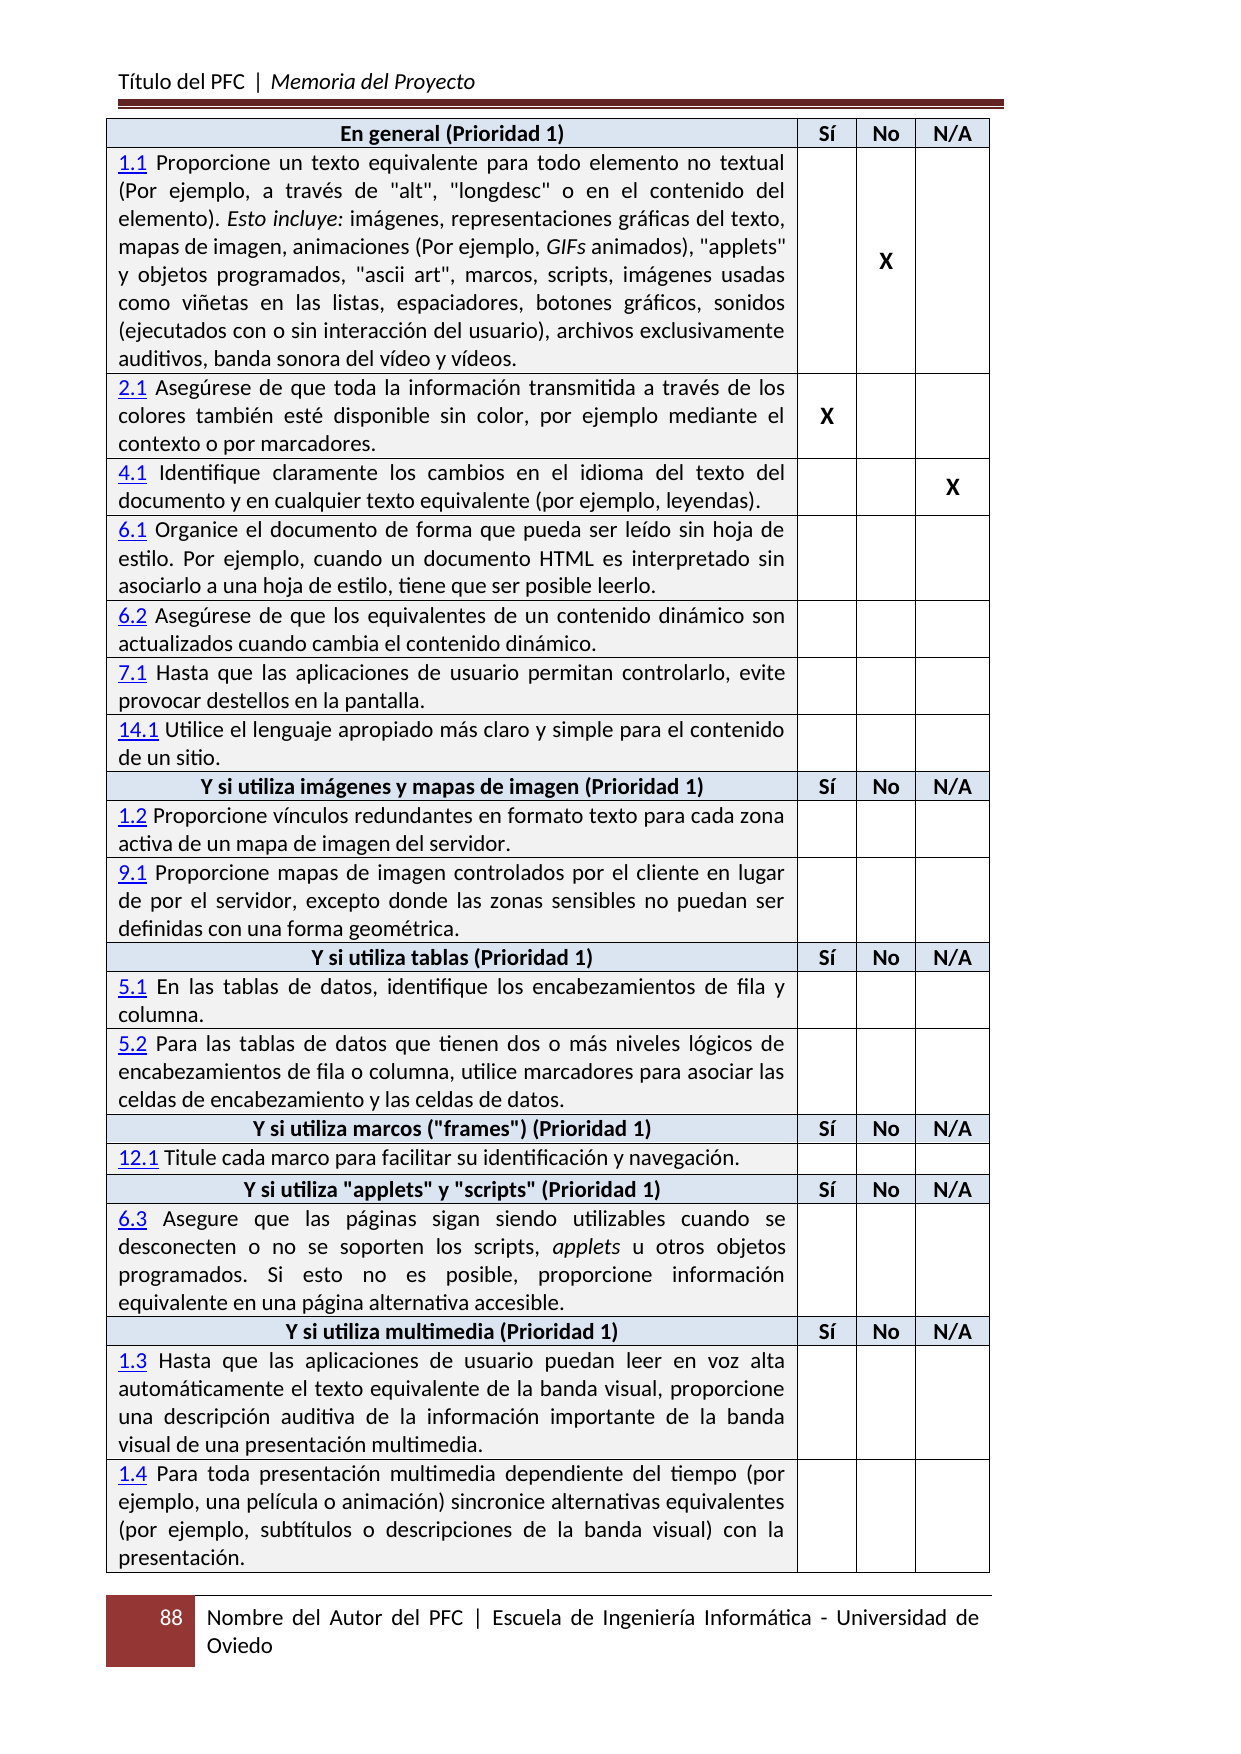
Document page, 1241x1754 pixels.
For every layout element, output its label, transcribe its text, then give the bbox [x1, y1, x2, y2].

table_cell 6.3 Asegure que las páginas sigan siendo utilizables cuando se desconecten o no se soporten los scripts, applets u otros objetos programados. Si esto no es posible, proporcione información equivalente en una página alternativa accesible. [107, 1204, 797, 1316]
table_cell [916, 1029, 989, 1113]
table_cell [857, 516, 915, 600]
table_cell [916, 715, 989, 771]
table_cell 9.1 Proporcione mapas de imagen controlados por el cliente en lugar de por el servidor, excepto donde las zonas sensibles no puedan ser definidas con una forma geométrica. [107, 858, 797, 942]
table_cell [857, 658, 915, 714]
table_cell [798, 801, 856, 857]
table_header N/A [916, 119, 989, 147]
table_cell Y si utiliza "applets" y "scripts" (Prioridad 1) [107, 1175, 797, 1203]
table_cell [857, 972, 915, 1028]
table_cell [798, 1346, 856, 1458]
table_cell 12.1 Titule cada marco para facilitar su identificación y navegación. [107, 1144, 797, 1174]
table_cell X [798, 374, 856, 457]
table_header En general (Prioridad 1) [107, 119, 797, 147]
table_cell Sí [798, 772, 856, 800]
table_cell [798, 516, 856, 600]
table_cell [857, 1204, 915, 1316]
table_cell [857, 1029, 915, 1113]
table_cell N/A [916, 943, 989, 971]
table_cell [916, 858, 989, 942]
table_cell 1.3 Hasta que las aplicaciones de usuario puedan leer en voz alta automáticamente el texto equivalente de la banda visual, proporcione una descripción auditiva de la información importante de la banda visual de una presentación multimedia. [107, 1346, 797, 1458]
table_cell [798, 601, 856, 657]
table_cell 1.2 Proporcione vínculos redundantes en formato texto para cada zona activa de un mapa de imagen del servidor. [107, 801, 797, 857]
table_cell Sí [798, 1175, 856, 1203]
table_cell [798, 1460, 856, 1572]
table_header No [857, 119, 915, 147]
table_cell [857, 801, 915, 857]
table_cell 1.4 Para toda presentación multimedia dependiente del tiempo (por ejemplo, una película o animación) sincronice alternativas equivalentes (por ejemplo, subtítulos o descripciones de la banda visual) con la presentación. [107, 1460, 797, 1572]
table_cell 6.2 Asegúrese de que los equivalentes de un contenido dinámico son actualizados cuando cambia el contenido dinámico. [107, 601, 797, 657]
table_cell No [857, 1115, 915, 1142]
table_cell [916, 1460, 989, 1572]
table_cell [798, 658, 856, 714]
table_cell [798, 1204, 856, 1316]
table_cell [916, 374, 989, 457]
table_cell [857, 1460, 915, 1572]
table_cell Sí [798, 1115, 856, 1142]
table_cell Sí [798, 1317, 856, 1345]
table_cell [916, 148, 989, 372]
table_cell [798, 1144, 856, 1174]
table_cell No [857, 943, 915, 971]
table_cell 6.1 Organice el documento de forma que pueda ser leído sin hoja de estilo. Por ejemplo, cuando un documento HTML es interpretado sin asociarlo a una hoja de estilo, tiene que ser posible leerlo. [107, 516, 797, 600]
table_cell 1.1 Proporcione un texto equivalente para todo elemento no textual (Por ejemplo, a través de "alt", "longdesc" o en el contenido del elemento). Esto incluye: imágenes, representaciones gráficas del texto, mapas de imagen, animaciones (Por ejemplo, GIFs animados), "applets" y objetos programados, "ascii art", marcos, scripts, imágenes usadas como viñetas en las listas, espaciadores, botones gráficos, sonidos (ejecutados con o sin interacción del usuario), archivos exclusivamente auditivos, banda sonora del vídeo y vídeos. [107, 148, 797, 372]
table_cell [916, 972, 989, 1028]
table_cell [916, 1144, 989, 1174]
table_cell [857, 459, 915, 514]
table_cell [916, 801, 989, 857]
table_cell Y si utiliza tablas (Prioridad 1) [107, 943, 797, 971]
table_cell 4.1 Identifique claramente los cambios en el idioma del texto del documento y en cualquier texto equivalente (por ejemplo, leyendas). [107, 459, 797, 514]
table_cell No [857, 1175, 915, 1203]
table_cell 14.1 Utilice el lenguaje apropiado más claro y simple para el contenido de un sitio. [107, 715, 797, 771]
table_cell X [857, 148, 915, 372]
table_cell [798, 972, 856, 1028]
table_cell 5.1 En las tablas de datos, identifique los encabezamientos de fila y columna. [107, 972, 797, 1028]
table_cell [857, 1346, 915, 1458]
table_cell Y si utiliza imágenes y mapas de imagen (Prioridad 1) [107, 772, 797, 800]
table_cell Y si utiliza marcos ("frames") (Prioridad 1) [107, 1115, 797, 1142]
table_cell [798, 459, 856, 514]
table_cell [798, 715, 856, 771]
table_cell [857, 858, 915, 942]
table_cell Y si utiliza multimedia (Prioridad 1) [107, 1317, 797, 1345]
table_cell [916, 1204, 989, 1316]
table_cell [916, 516, 989, 600]
table_cell [916, 601, 989, 657]
table_header Sí [798, 119, 856, 147]
table_cell [857, 1144, 915, 1174]
table_cell [916, 658, 989, 714]
table_cell N/A [916, 1115, 989, 1142]
table_cell [857, 374, 915, 457]
table_cell N/A [916, 772, 989, 800]
table_cell [857, 715, 915, 771]
table_cell N/A [916, 1317, 989, 1345]
table_cell X [916, 459, 989, 514]
table_cell No [857, 1317, 915, 1345]
table_cell [798, 858, 856, 942]
table_cell [857, 601, 915, 657]
table_cell [798, 148, 856, 372]
table_cell [798, 1029, 856, 1113]
table_cell 7.1 Hasta que las aplicaciones de usuario permitan controlarlo, evite provocar destellos en la pantalla. [107, 658, 797, 714]
table_cell 2.1 Asegúrese de que toda la información transmitida a través de los colores también esté disponible sin color, por ejemplo mediante el contexto o por marcadores. [107, 374, 797, 457]
table_cell 5.2 Para las tablas de datos que tienen dos o más niveles lógicos de encabezamientos de fila o columna, utilice marcadores para asociar las celdas de encabezamiento y las celdas de datos. [107, 1029, 797, 1113]
table_cell N/A [916, 1175, 989, 1203]
table_cell Sí [798, 943, 856, 971]
table_cell [916, 1346, 989, 1458]
table_cell No [857, 772, 915, 800]
